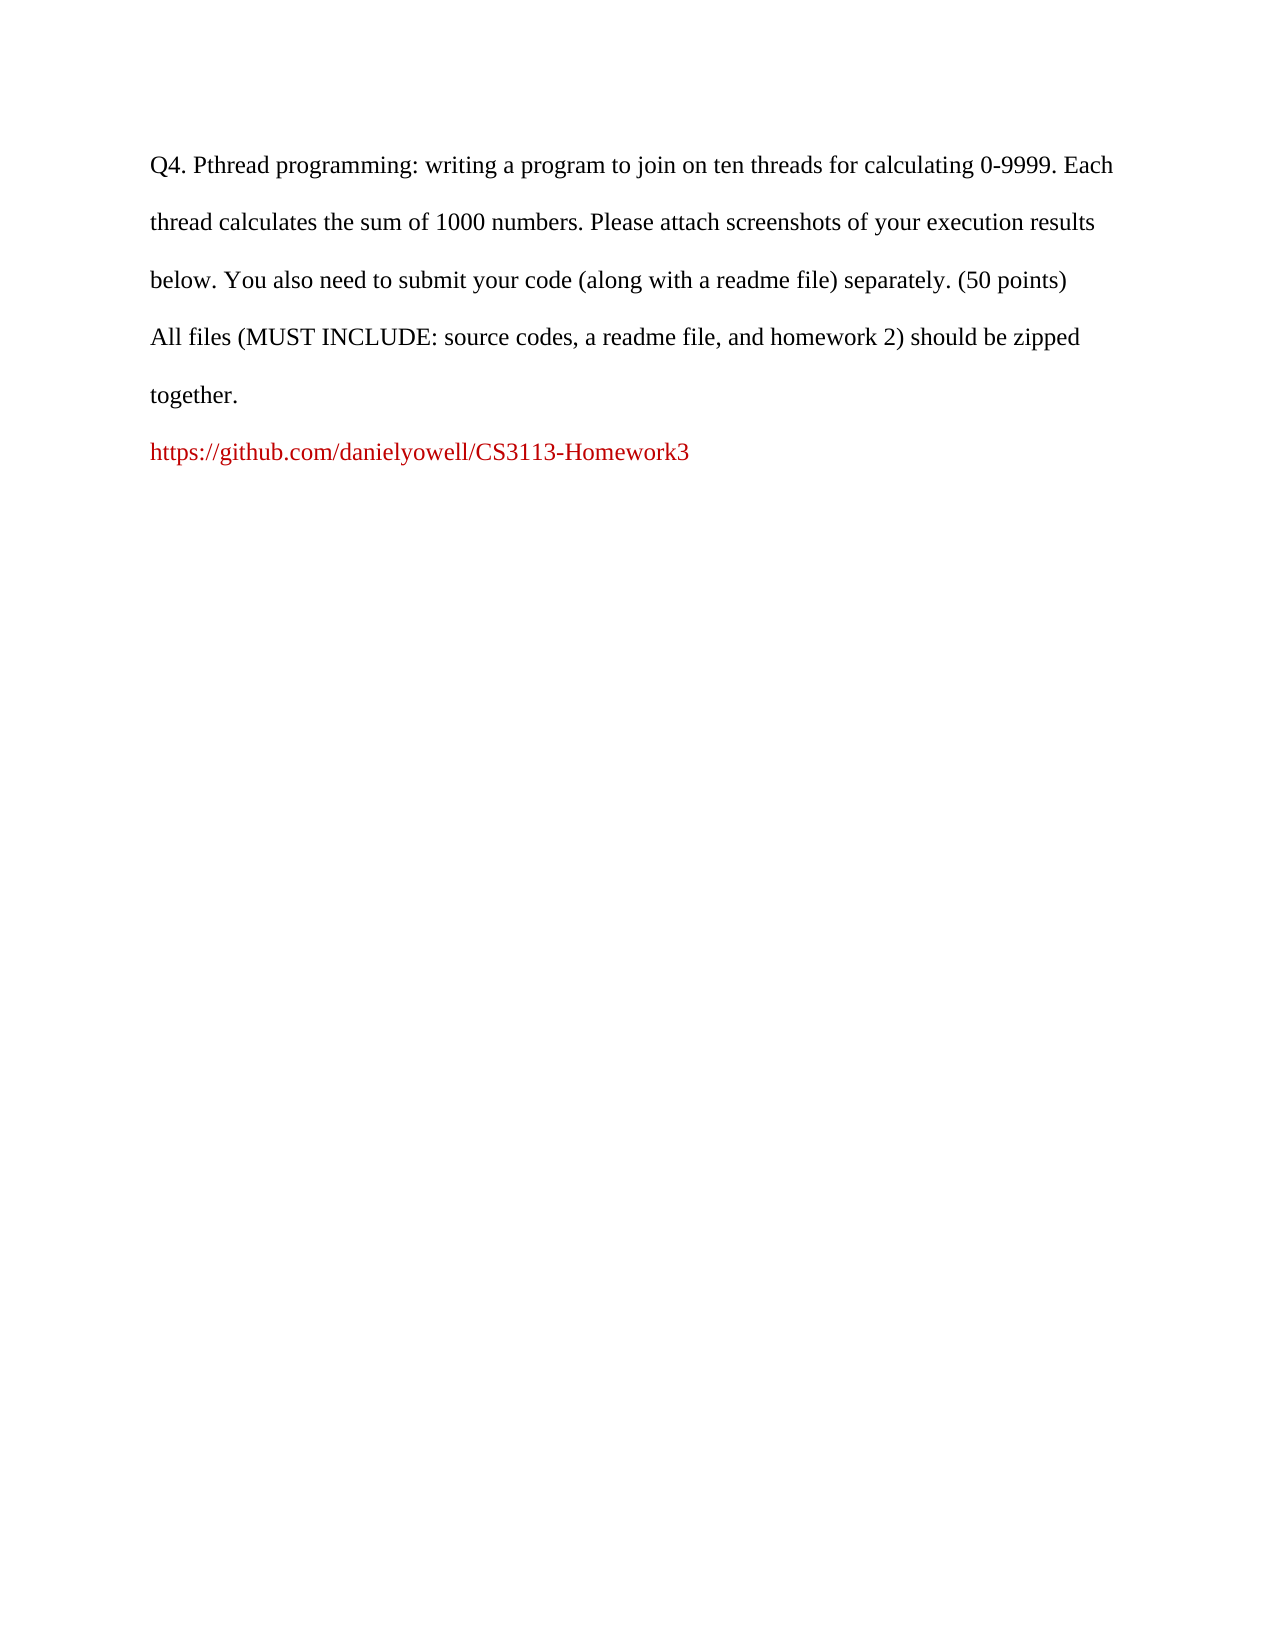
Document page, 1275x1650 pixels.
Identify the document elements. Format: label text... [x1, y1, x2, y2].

text below. You also need to submit your code (along with a readme file) separately. (50 points) [150, 265, 1125, 294]
text All files (MUST INCLUDE: source codes, a readme file, and homework 2) should be zipped together. [150, 322, 1125, 409]
text Q4. Pthread programming: writing a program to join on ten threads for calculating 0-9999. Each [150, 150, 1125, 179]
text https://github.com/danielyowell/CS3113-Homework3 [150, 437, 1125, 466]
text thread calculates the sum of 1000 numbers. Please attach screenshots of your execution results [150, 207, 1125, 236]
